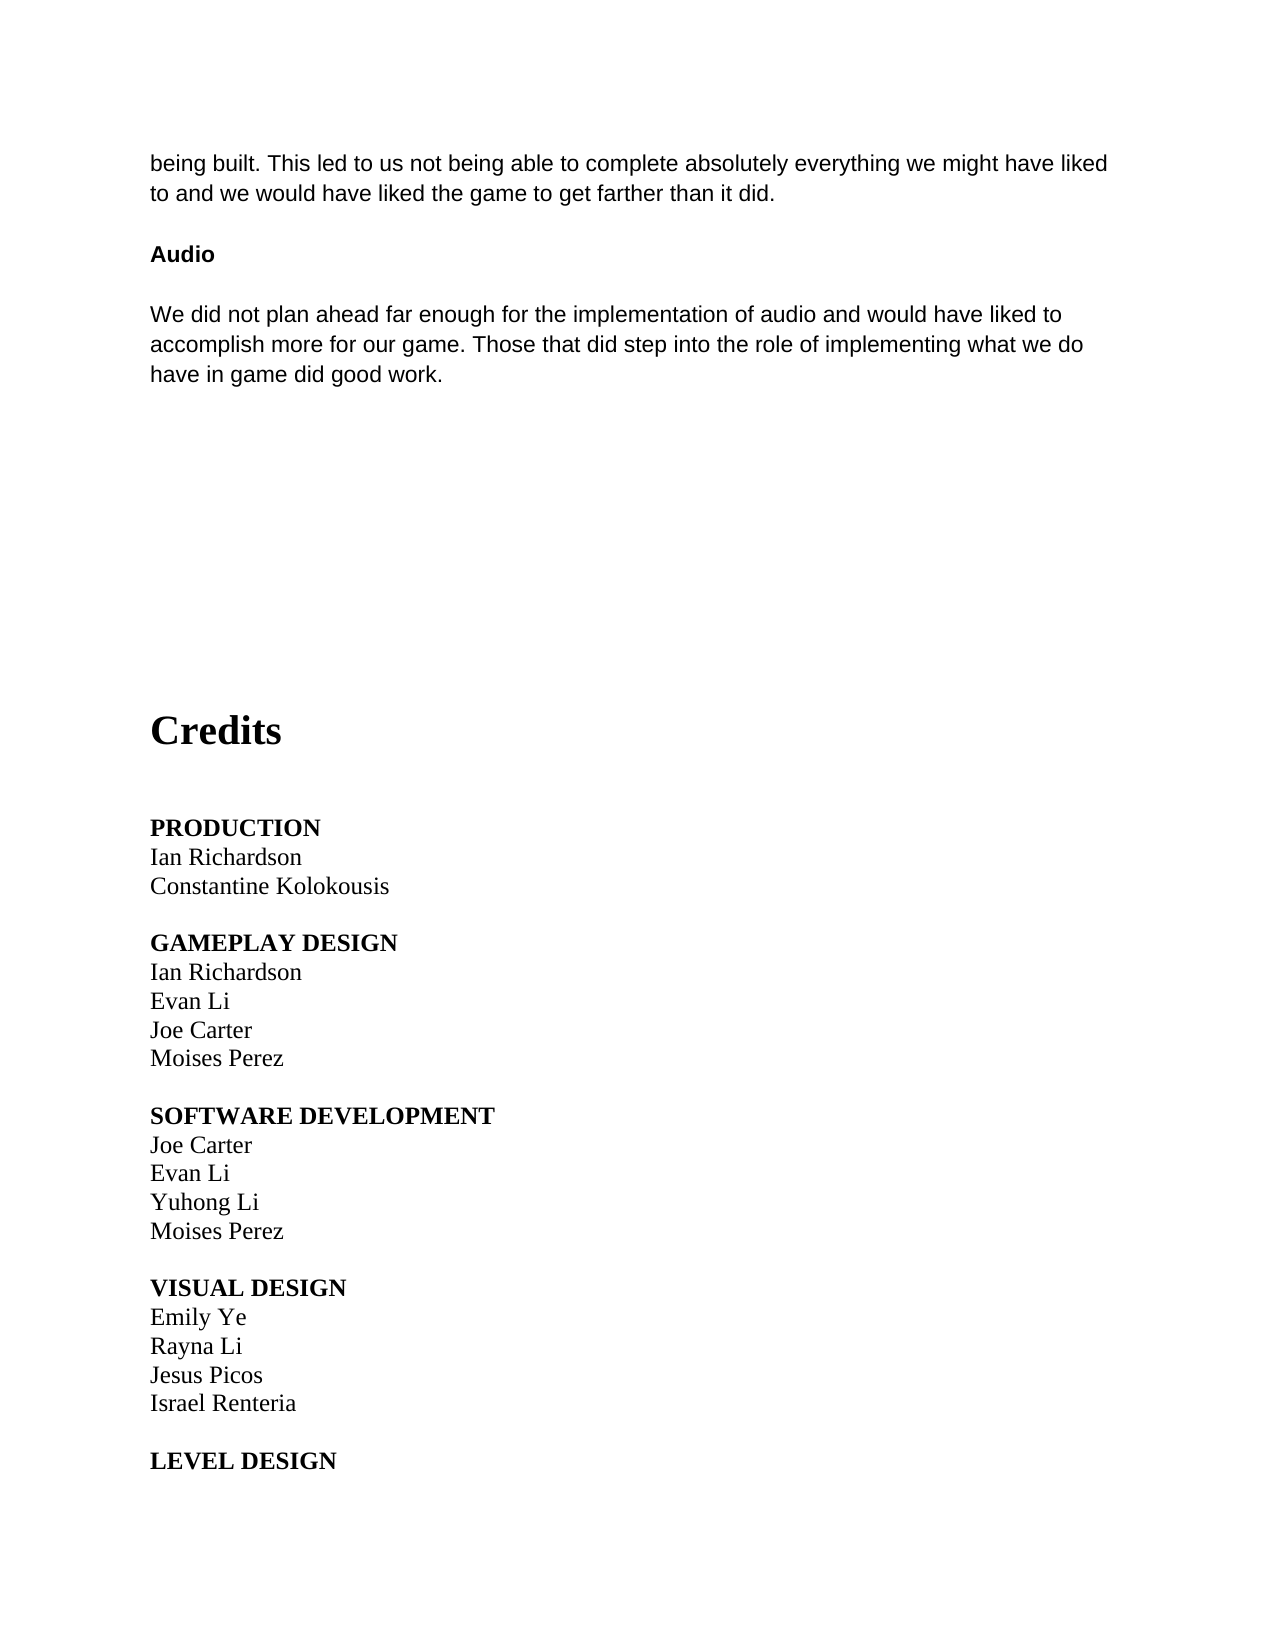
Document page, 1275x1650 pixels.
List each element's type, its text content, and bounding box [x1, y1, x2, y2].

text SOFTWARE DEVELOPMENT [150, 1101, 1125, 1130]
text Joe Carter [150, 1130, 1125, 1158]
text Moises Perez [150, 1216, 1125, 1245]
text Ian Richardson [150, 842, 1125, 871]
text Rayna Li [150, 1331, 1125, 1360]
subtitle Credits [150, 705, 1125, 753]
text Yuhong Li [150, 1187, 1125, 1216]
text Joe Carter [150, 1015, 1125, 1043]
text Evan Li [150, 986, 1125, 1015]
text Evan Li [150, 1158, 1125, 1187]
text Israel Renteria [150, 1388, 1125, 1417]
text Audio [150, 241, 1125, 267]
text We did not plan ahead far enough for the implementation of audio and would have liked to accomplish more for our game. Those that did step into the role of implementing what we do have in game did good work. [150, 301, 1125, 388]
text Moises Perez [150, 1043, 1125, 1072]
text VISUAL DESIGN [150, 1273, 1125, 1302]
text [150, 150, 1125, 207]
text Jesus Picos [150, 1360, 1125, 1388]
text Constantine Kolokousis [150, 871, 1125, 900]
text Ian Richardson [150, 957, 1125, 986]
text GAMEPLAY DESIGN [150, 928, 1125, 957]
text Emily Ye [150, 1302, 1125, 1331]
text PRODUCTION [150, 813, 1125, 842]
text LEVEL DESIGN [150, 1446, 1125, 1475]
